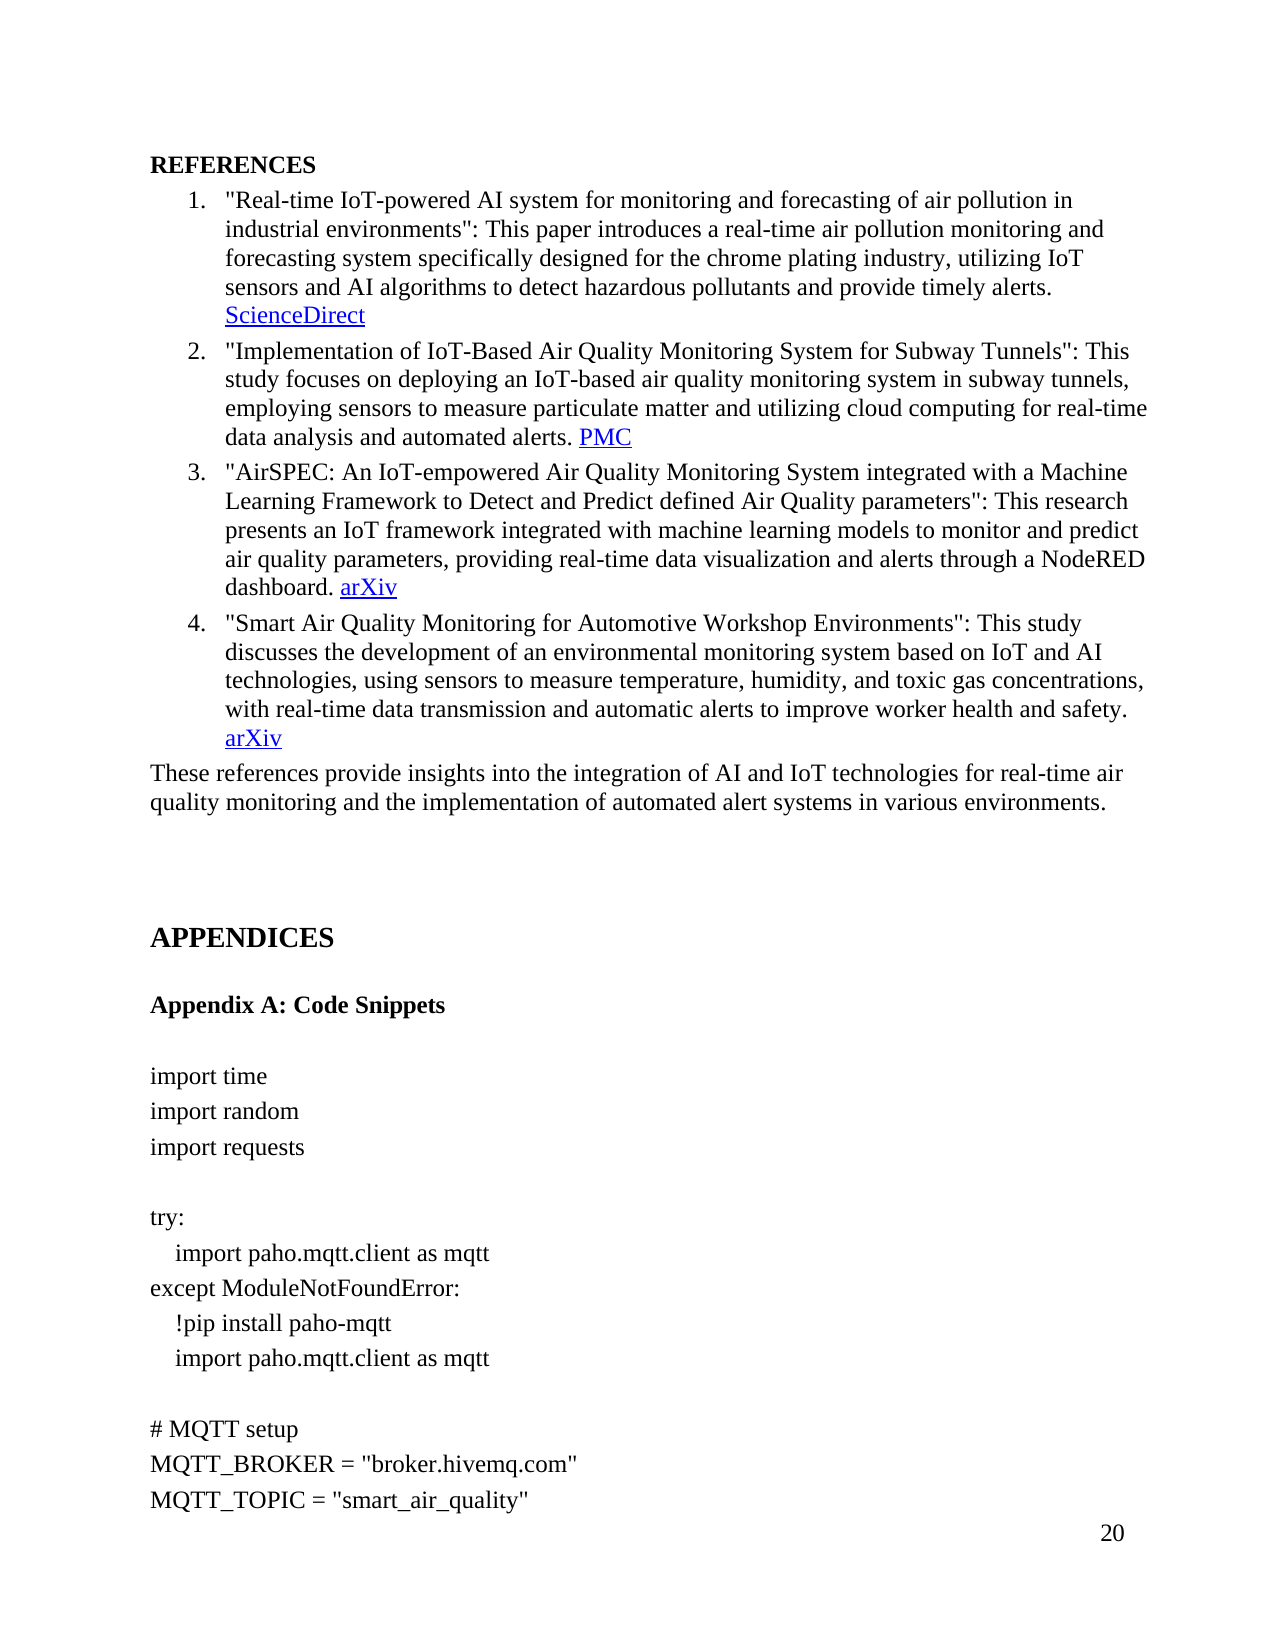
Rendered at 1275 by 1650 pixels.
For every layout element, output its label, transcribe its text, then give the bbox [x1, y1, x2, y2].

text try: [150, 1202, 1162, 1231]
list "AirSPEC: An IoT-empowered Air Quality Monitoring System integrated with a Machine Learning Framework to Detect and Predict defined Air Quality parameters": This research presents an IoT framework integrated with machine learning models to monitor and predict air quality parameters, providing real-time data visualization and alerts through a NodeRED dashboard. ​arXiv [187, 457, 1162, 601]
subtitle REFERENCES [150, 150, 1162, 179]
text except ModuleNotFoundError: [150, 1273, 1162, 1302]
subtitle APPENDICES [150, 920, 1162, 953]
list "Implementation of IoT-Based Air Quality Monitoring System for Subway Tunnels": This study focuses on deploying an IoT-based air quality monitoring system in subway tunnels, employing sensors to measure particulate matter and utilizing cloud computing for real-time data analysis and automated alerts. ​PMC [187, 336, 1162, 451]
subtitle Appendix A: Code Snippets [150, 991, 1162, 1019]
text import time [150, 1061, 1162, 1090]
list "Smart Air Quality Monitoring for Automotive Workshop Environments": This study discusses the development of an environmental monitoring system based on IoT and AI technologies, using sensors to measure temperature, humidity, and toxic gas concentrations, with real-time data transmission and automatic alerts to improve worker health and safety. ​arXiv [187, 608, 1162, 752]
text import requests [150, 1132, 1162, 1160]
text import paho.mqtt.client as mqtt [150, 1343, 1162, 1372]
text MQTT_TOPIC = "smart_air_quality" [150, 1485, 1162, 1513]
text MQTT_BROKER = "broker.hivemq.com" [150, 1449, 1162, 1478]
text import paho.mqtt.client as mqtt [150, 1238, 1162, 1266]
list "Real-time IoT-powered AI system for monitoring and forecasting of air pollution in industrial environments": This paper introduces a real-time air pollution monitoring and forecasting system specifically designed for the chrome plating industry, utilizing IoT sensors and AI algorithms to detect hazardous pollutants and provide timely alerts. ​ScienceDirect [187, 185, 1162, 329]
text These references provide insights into the integration of AI and IoT technologies for real-time air quality monitoring and the implementation of automated alert systems in various environments. [150, 758, 1162, 816]
text !pip install paho-mqtt [150, 1308, 1162, 1337]
text import random [150, 1096, 1162, 1125]
text # MQTT setup [150, 1414, 1162, 1443]
